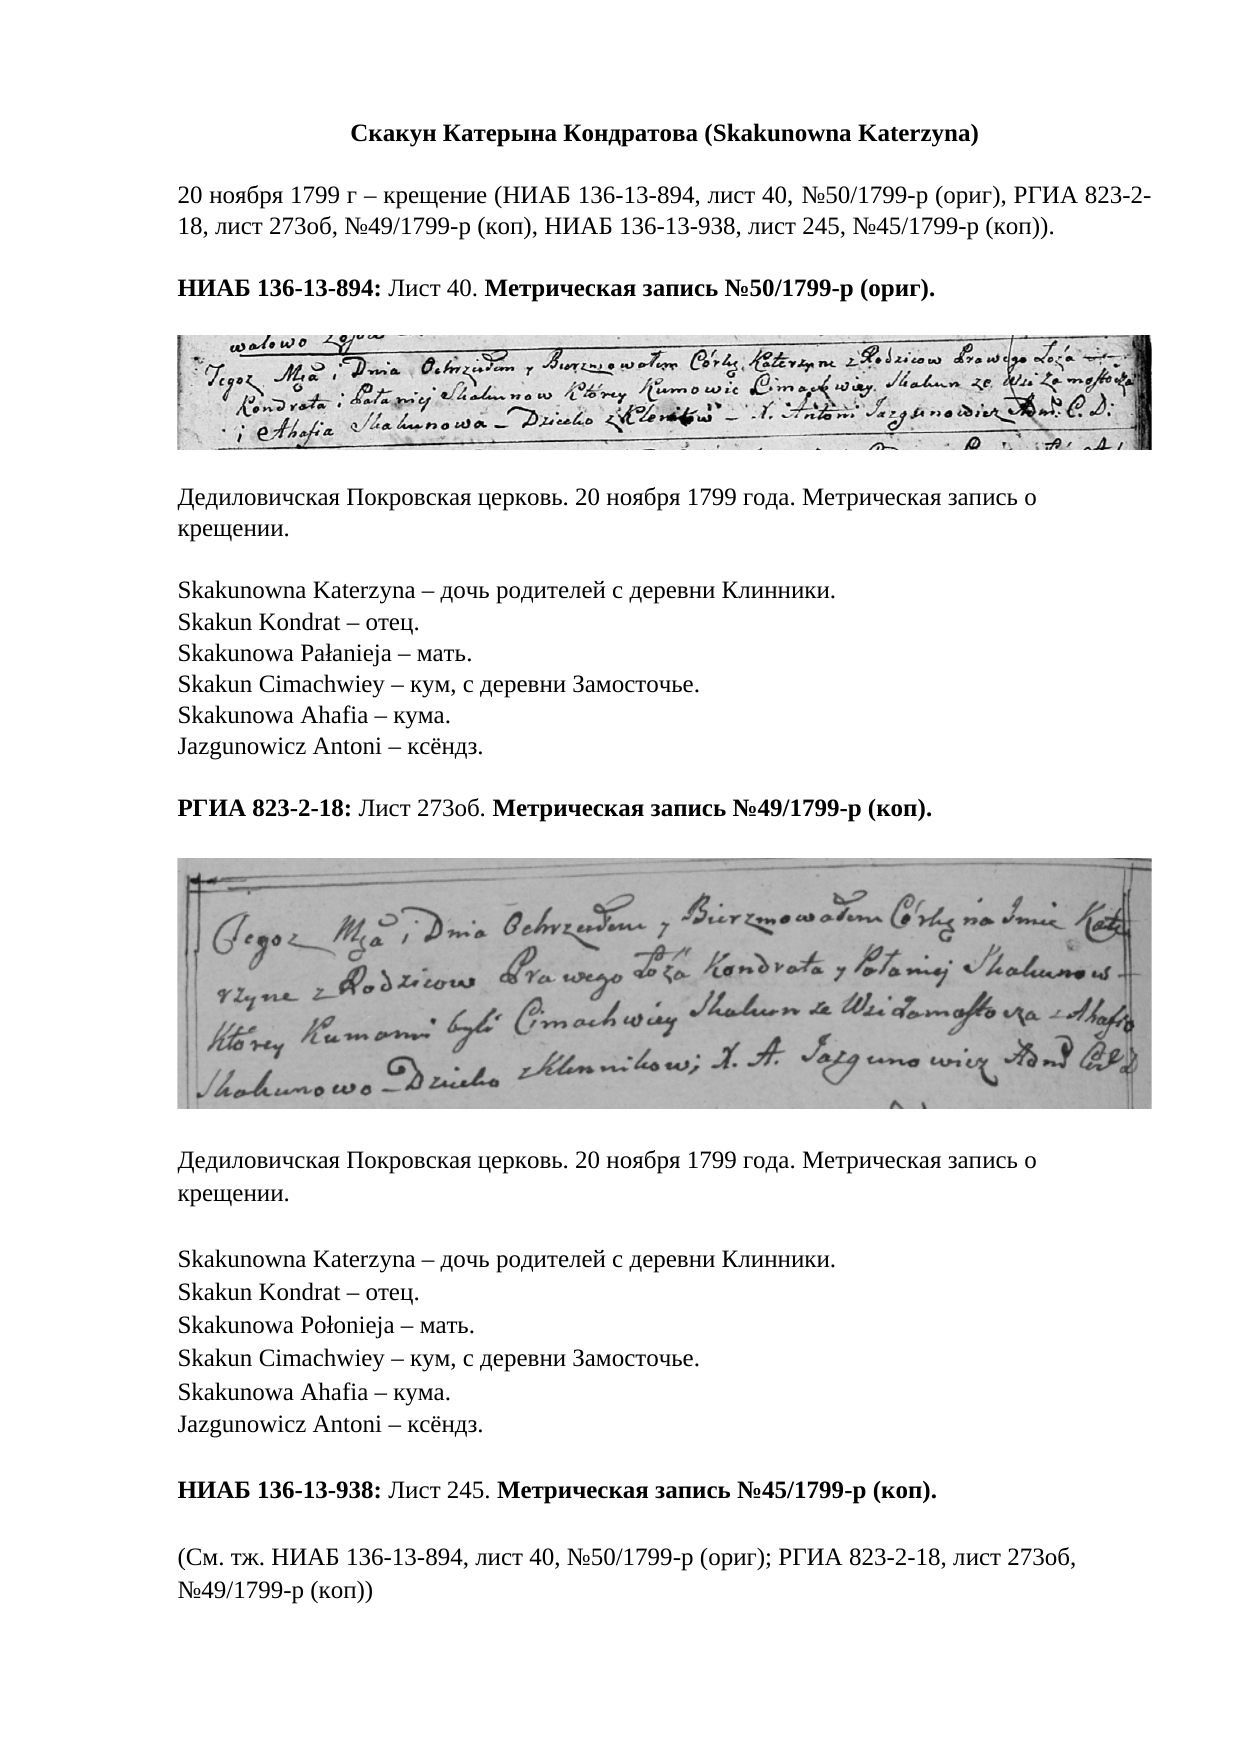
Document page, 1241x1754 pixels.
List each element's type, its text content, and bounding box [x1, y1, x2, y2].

text Skakun Cimachwiey – кум, с деревни Замосточье. [177, 1343, 1152, 1372]
text Skakun Cimachwiey – кум, с деревни Замосточье. [177, 669, 1152, 697]
text 20 ноября 1799 г – крещение (НИАБ 136-13-894, лист 40, №50/1799-р (ориг), РГИА 823-2-18, лист 273об, №49/1799-р (коп), НИАБ 136-13-938, лист 245, №45/1799-р (коп)). [177, 180, 1152, 240]
text Skakun Kondrat – отец. [177, 1277, 1152, 1306]
text Skakunowa Ahafia – кума. [177, 1377, 1152, 1405]
text Дедиловичская Покровская церковь. 20 ноября 1799 года. Метрическая запись о крещении. [177, 482, 1152, 542]
text НИАБ 136-13-894: Лист 40. Метрическая запись №50/1799-р (ориг). [177, 273, 1152, 302]
text Jazgunowicz Antoni – ксёндз. [177, 731, 1152, 759]
text Skakunowa Połonieja – мать. [177, 1311, 1152, 1339]
text Скакун Катерына Кондратова (Skakunowna Katerzyna) [177, 118, 1152, 147]
text Дедиловичская Покровская церковь. 20 ноября 1799 года. Метрическая запись о крещении. [177, 1145, 1152, 1207]
picture [177, 858, 1152, 1109]
text Skakun Kondrat – отец. [177, 607, 1152, 635]
picture [177, 335, 1152, 450]
text (См. тж. НИАБ 136-13-894, лист 40, №50/1799-р (ориг); РГИА 823-2-18, лист 273об, №49/1799-р (коп)) [177, 1542, 1152, 1603]
text НИАБ 136-13-938: Лист 245. Метрическая запись №45/1799-р (коп). [177, 1476, 1152, 1504]
text Skakunowa Ahafia – кума. [177, 700, 1152, 728]
text Skakunowa Pałanieja – мать. [177, 638, 1152, 666]
text Jazgunowicz Antoni – ксёндз. [177, 1409, 1152, 1438]
text Skakunowna Katerzyna – дочь родителей с деревни Клинники. [177, 1244, 1152, 1273]
text РГИА 823-2-18: Лист 273об. Метрическая запись №49/1799-р (коп). [177, 793, 1152, 822]
text Skakunowna Katerzyna – дочь родителей с деревни Клинники. [177, 576, 1152, 604]
